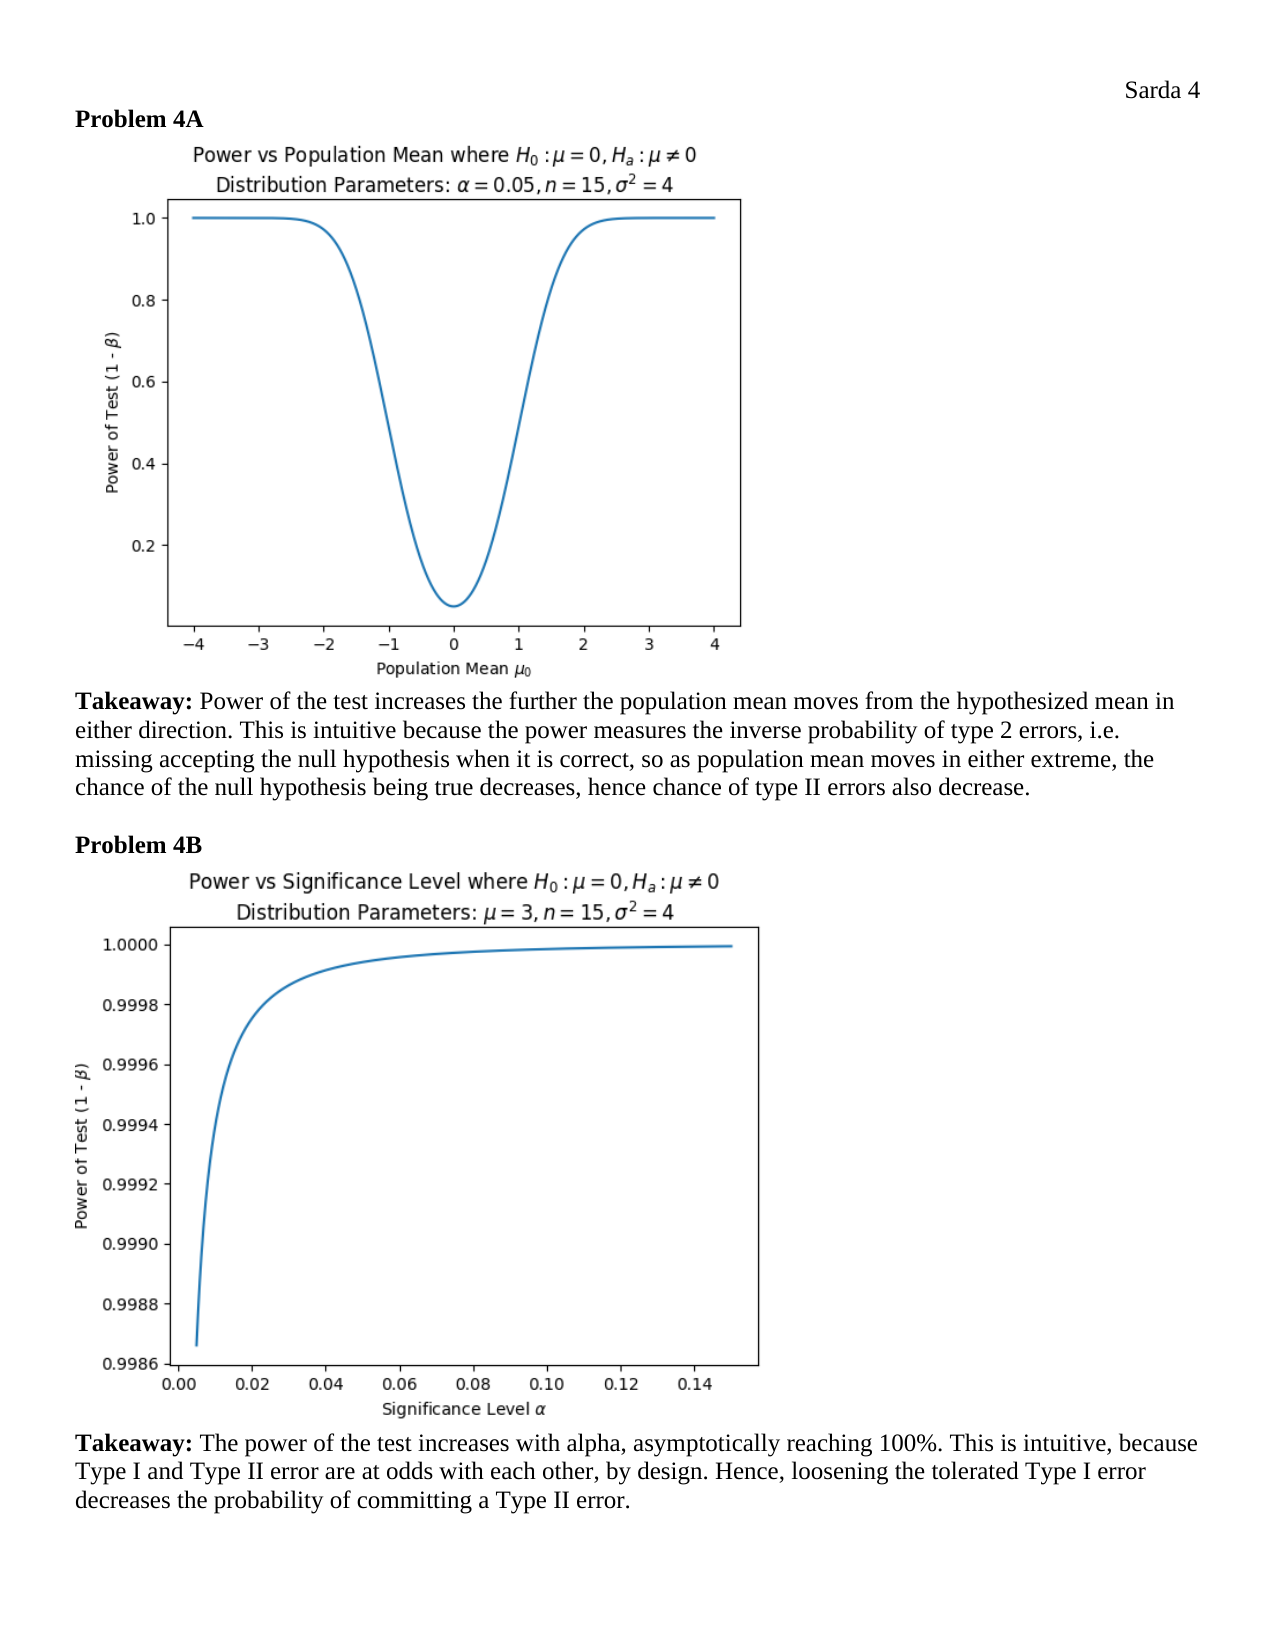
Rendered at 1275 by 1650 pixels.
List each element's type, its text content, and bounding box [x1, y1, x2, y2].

text Problem 4A [75, 104, 1200, 132]
text Takeaway: Power of the test increases the further the population mean moves from the hypothesized mean in either direction. This is intuitive because the power measures the inverse probability of type 2 errors, i.e. missing accepting the null hypothesis when it is correct, so as population mean moves in either extreme, the chance of the null hypothesis being true decreases, hence chance of type II errors also decrease. [75, 686, 1200, 801]
text Problem 4B [75, 830, 1200, 859]
text Takeaway: The power of the test increases with alpha, asymptotically reaching 100%. This is intuitive, because Type I and Type II error are at odds with each other, by design. Hence, loosening the tolerated Type I error decreases the probability of committing a Type II error. [75, 1428, 1200, 1514]
picture [75, 858, 834, 1428]
picture [75, 132, 814, 687]
